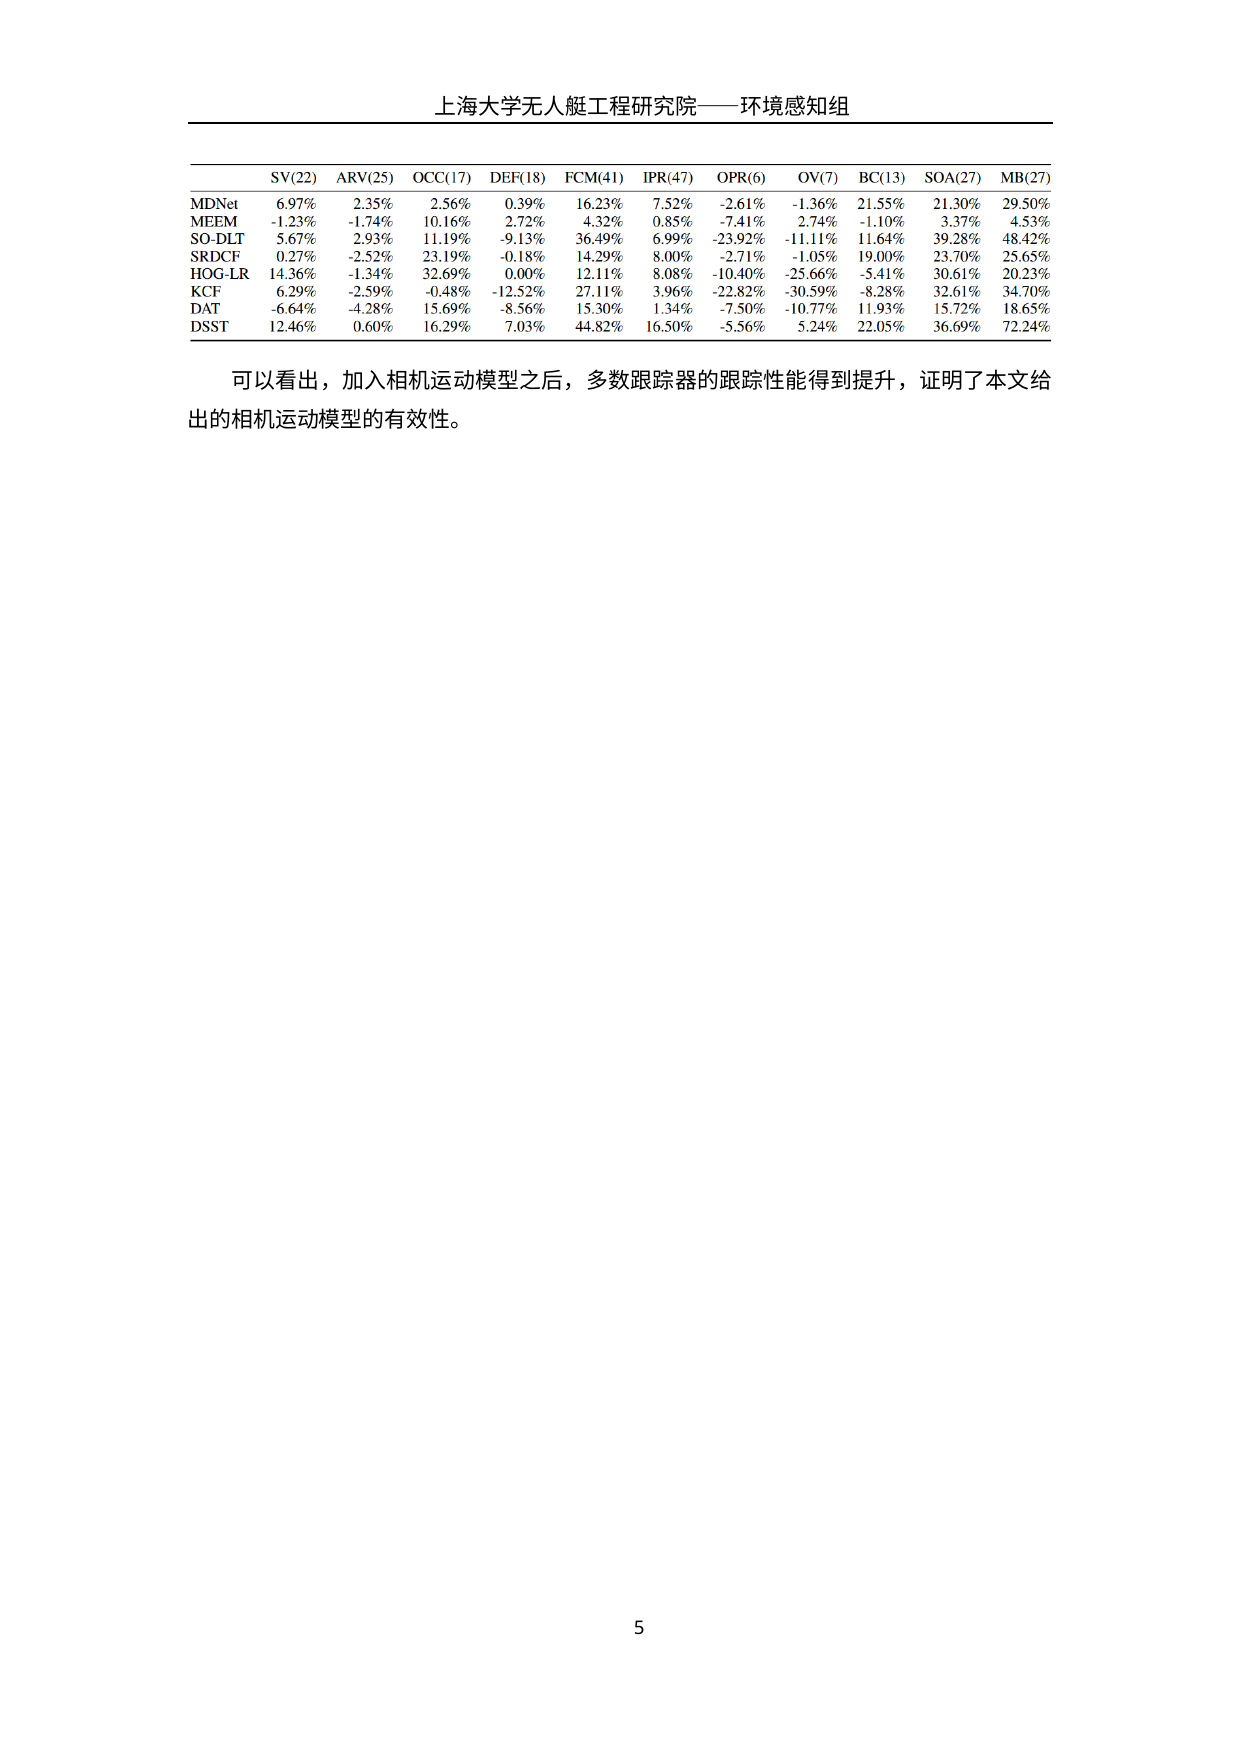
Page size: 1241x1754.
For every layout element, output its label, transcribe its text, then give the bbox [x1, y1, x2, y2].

picture [187, 162, 1053, 343]
text 可以看出，加入相机运动模型之后，多数跟踪器的跟踪性能得到提升，证明了本文给出的相机运动模型的有效性。 [187, 363, 1053, 434]
